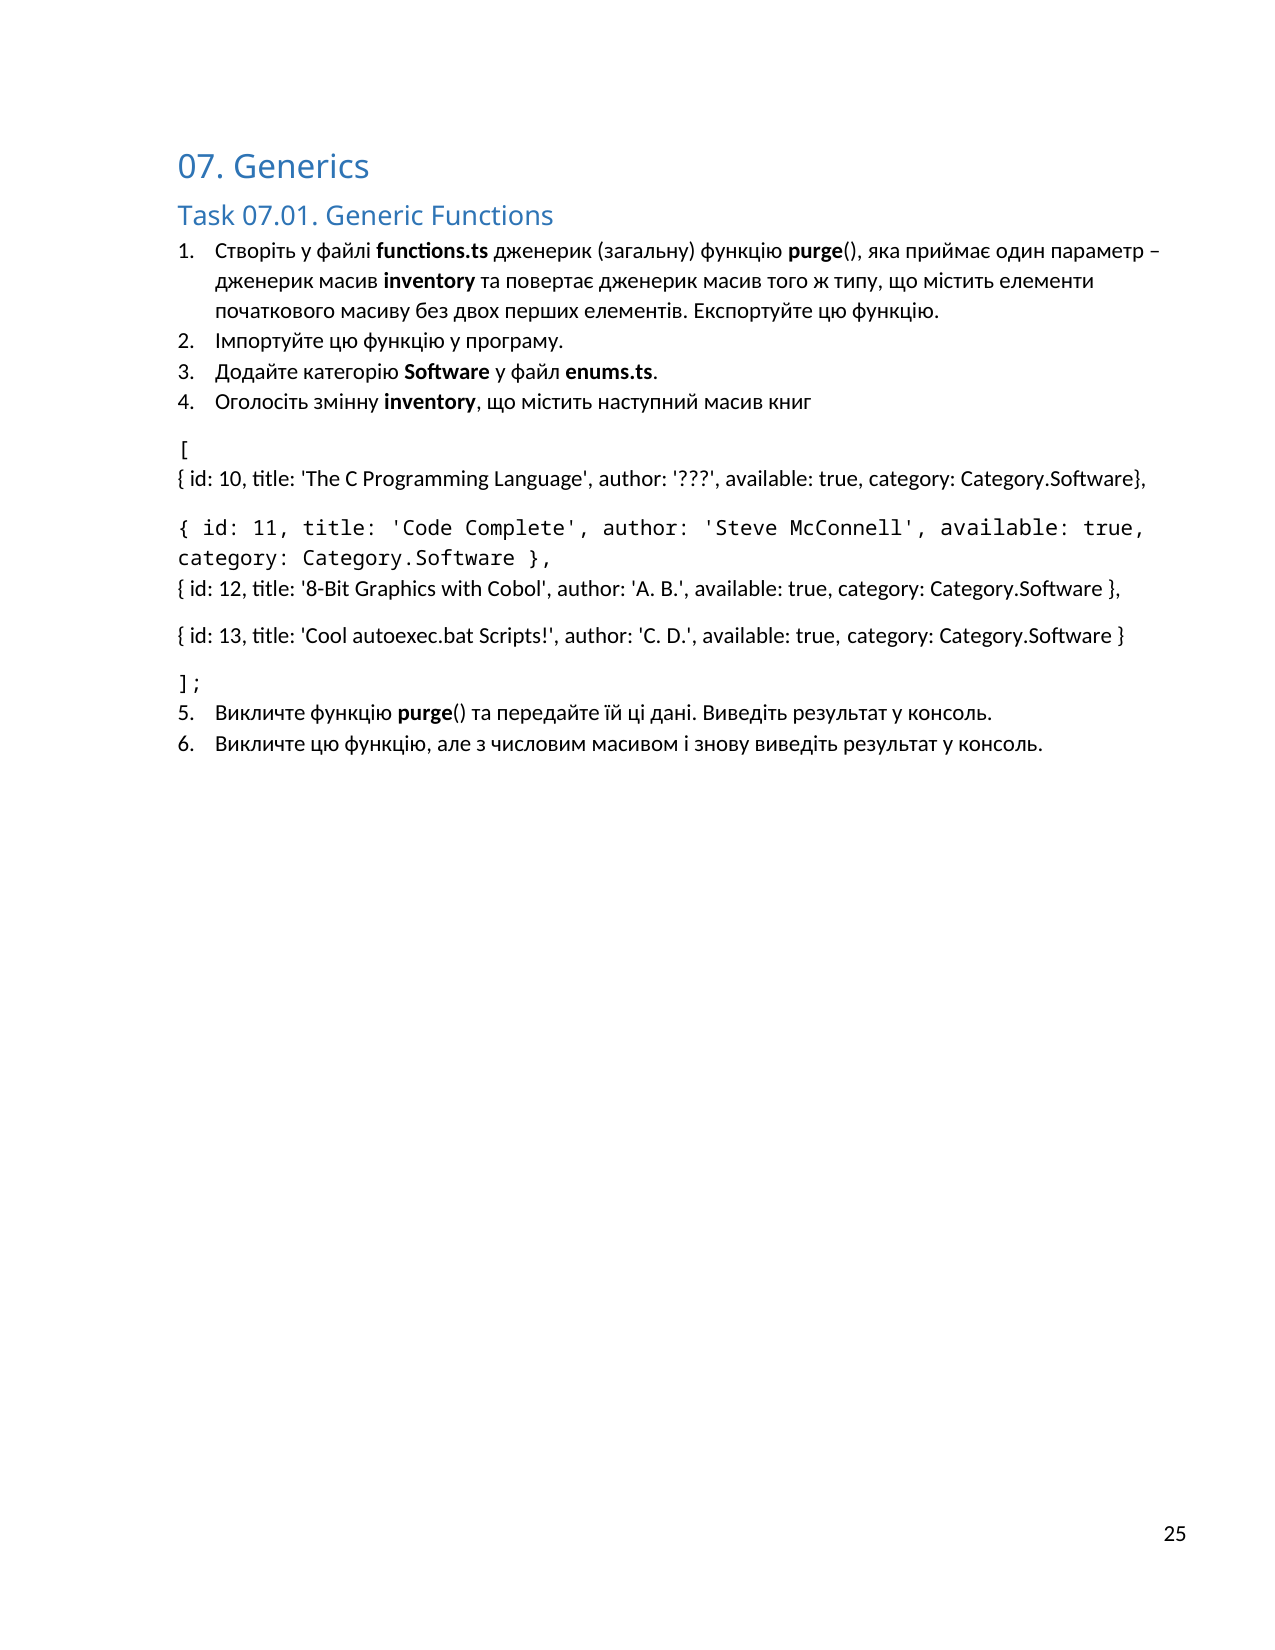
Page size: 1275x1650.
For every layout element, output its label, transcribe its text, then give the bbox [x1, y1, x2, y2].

text { id: 11, title: 'Code Complete', author: 'Steve McConnell', available: true, category: Category.Software }, [177, 511, 1186, 572]
list Створіть у файлі functions.ts дженерик (загальну) функцію purge(), яка приймає один параметр – дженерик масив inventory та повертає дженерик масив того ж типу, що містить елементи початкового масиву без двох перших елементів. Експортуйте цю функцію. [177, 236, 1186, 324]
text { id: 13, title: 'Cool autoexec.bat Scripts!', author: 'C. D.', available: true, category: Category.Software } [177, 621, 1186, 649]
list Викличте функцію purge() та передайте їй ці дані. Виведіть результат у консоль. [177, 698, 1186, 726]
subtitle Task 07.01. Generic Functions [177, 196, 1186, 233]
text { id: 10, title: 'The C Programming Language', author: '???', available: true, category: Category.Software}, [177, 464, 1186, 493]
subtitle 07. Generics [177, 143, 1186, 188]
text ]; [177, 668, 1186, 696]
text [ [177, 434, 1186, 462]
list Додайте категорію Software у файл enums.ts. [177, 357, 1186, 385]
list Викличте цю функцію, але з числовим масивом і знову виведіть результат у консоль. [177, 729, 1186, 757]
text { id: 12, title: '8-Bit Graphics with Cobol', author: 'A. B.', available: true, category: Category.Software }, [177, 574, 1186, 602]
list Імпортуйте цю функцію у програму. [177, 327, 1186, 355]
list Оголосіть змінну inventory, що містить наступний масив книг [177, 387, 1186, 415]
